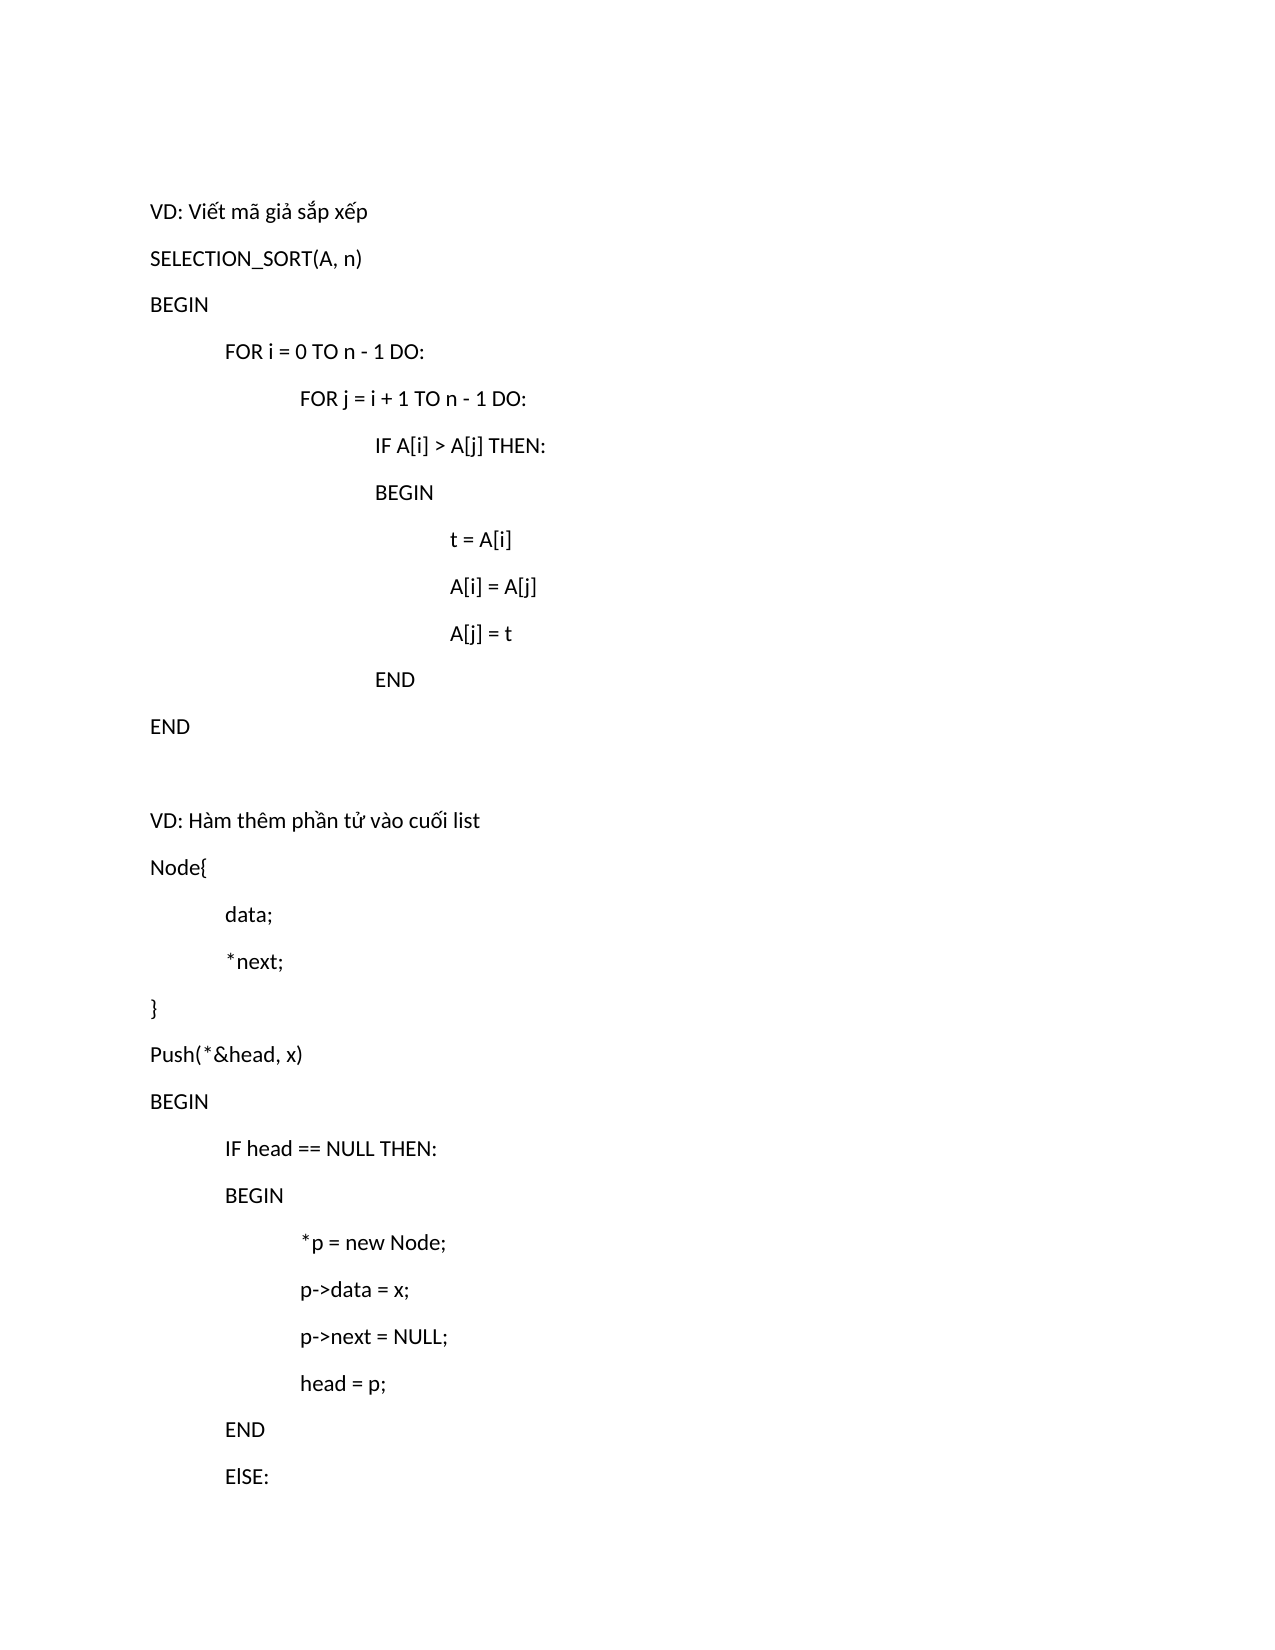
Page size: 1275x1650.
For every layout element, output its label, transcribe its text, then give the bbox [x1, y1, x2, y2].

text data; [150, 900, 1125, 928]
text SELECTION_SORT(A, n) [150, 244, 1125, 272]
text A[i] = A[j] [150, 572, 1125, 600]
text *p = new Node; [150, 1228, 1125, 1256]
text BEGIN [150, 1181, 1125, 1209]
text IF head == NULL THEN: [150, 1134, 1125, 1162]
text END [150, 1416, 1125, 1444]
text BEGIN [150, 291, 1125, 319]
text END [150, 712, 1125, 741]
text Node{ [150, 853, 1125, 881]
text p->data = x; [150, 1275, 1125, 1303]
text A[j] = t [150, 619, 1125, 647]
text head = p; [225, 1369, 1125, 1397]
text } [150, 994, 1125, 1022]
text FOR i = 0 TO n - 1 DO: [150, 337, 1125, 366]
text BEGIN [150, 1087, 1125, 1116]
text Push(*&head, x) [150, 1041, 1125, 1069]
text IF A[i] > A[j] THEN: [150, 431, 1125, 459]
text VD: Viết mã giả sắp xếp [150, 197, 1125, 225]
text *next; [150, 947, 1125, 975]
text END [150, 666, 1125, 694]
text ElSE: [150, 1462, 1125, 1491]
text p->next = NULL; [150, 1322, 1125, 1350]
text FOR j = i + 1 TO n - 1 DO: [150, 384, 1125, 412]
text BEGIN [150, 478, 1125, 506]
text VD: Hàm thêm phần tử vào cuối list [150, 806, 1125, 834]
text t = A[i] [150, 525, 1125, 553]
